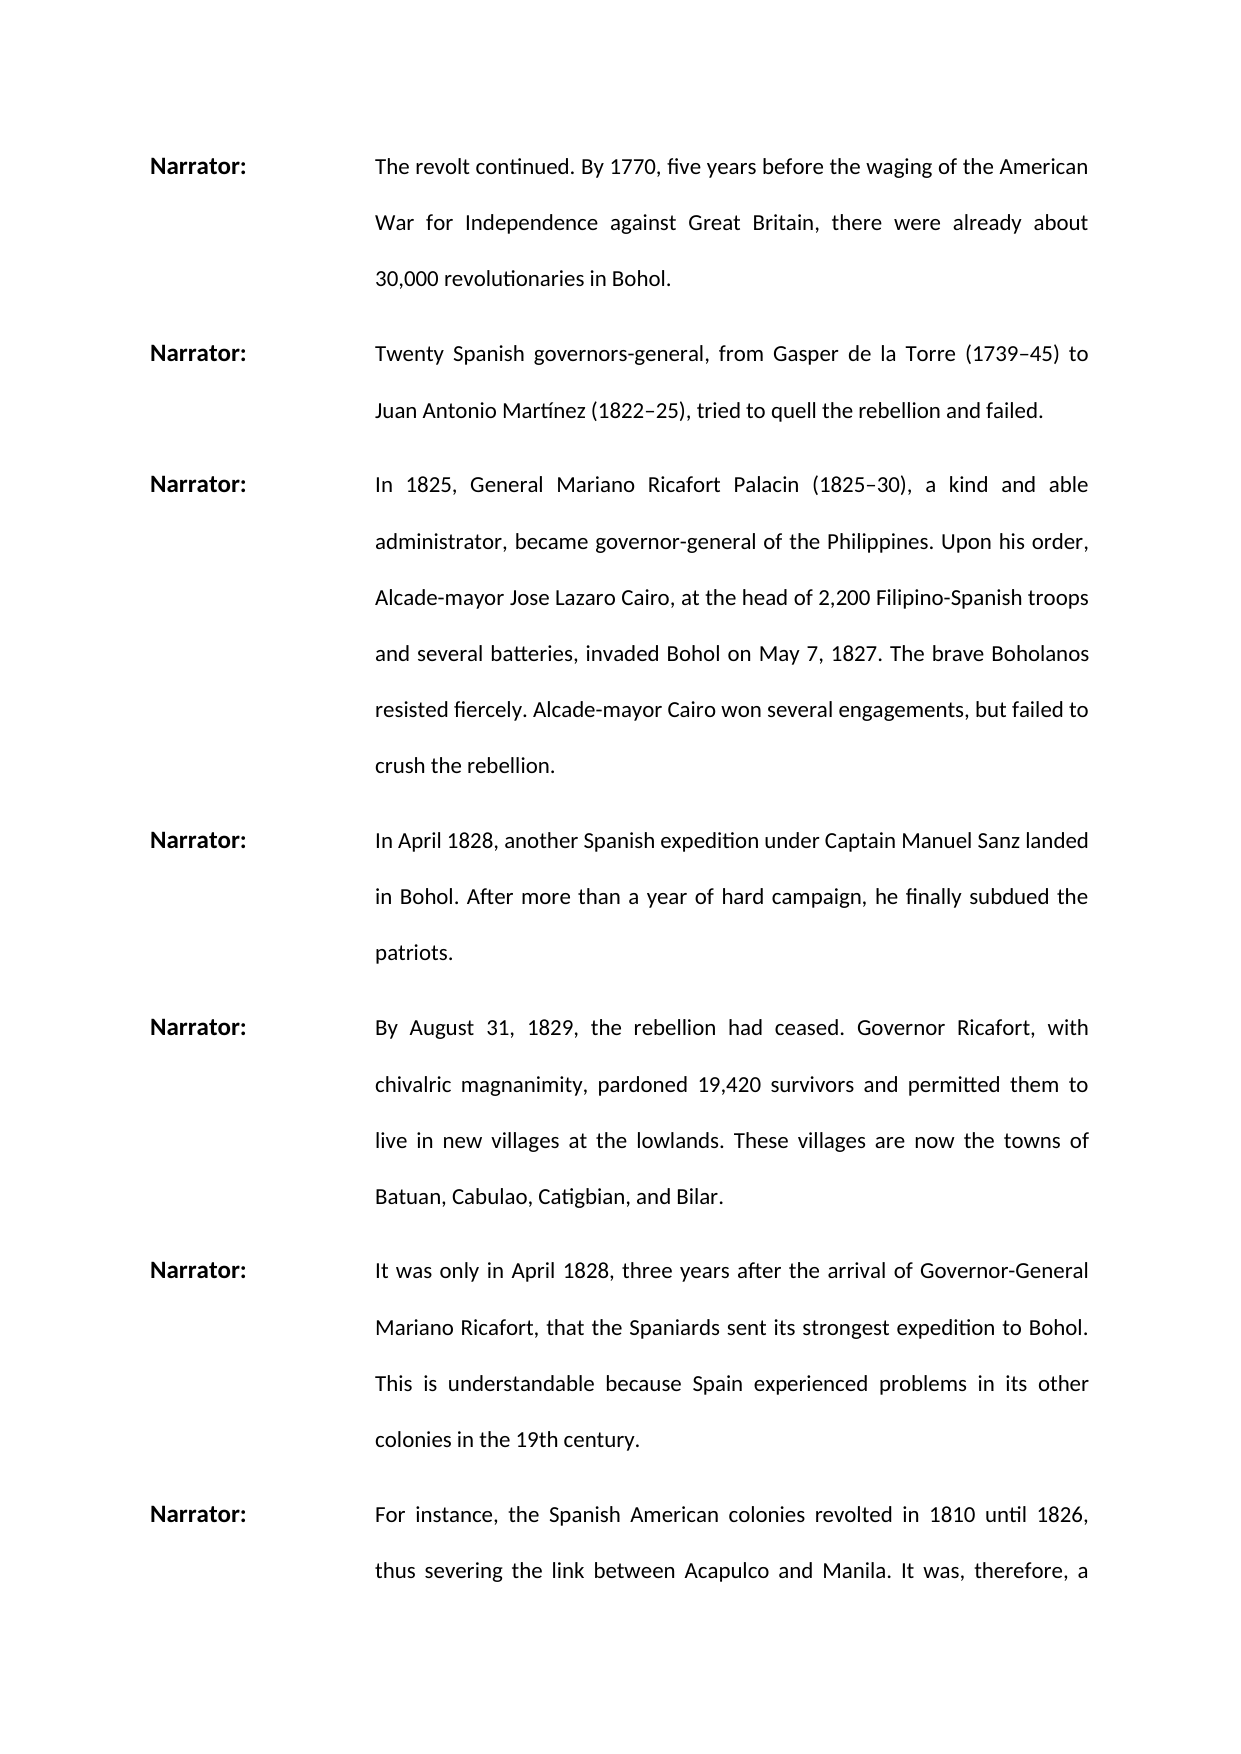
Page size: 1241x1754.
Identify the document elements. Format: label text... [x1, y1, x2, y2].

text Narrator: By August 31, 1829, the rebellion had ceased. Governor Ricafort, with chivalric magnanimity, pardoned 19,420 survivors and permitted them to live in new villages at the lowlands. These villages are now the towns of Batuan, Cabulao, Catigbian, and Bilar. [150, 1011, 1090, 1210]
text Narrator: In April 1828, another Spanish expedition under Captain Manuel Sanz landed in Bohol. After more than a year of hard campaign, he finally subdued the patriots. [150, 824, 1090, 967]
text Narrator: In 1825, General Mariano Ricafort Palacin (1825–30), a kind and able administrator, became governor-general of the Philippines. Upon his order, Alcade-mayor Jose Lazaro Cairo, at the head of 2,200 Filipino-Spanish troops and several batteries, invaded Bohol on May 7, 1827. The brave Boholanos resisted fiercely. Alcade-mayor Cairo won several engagements, but failed to crush the rebellion. [150, 468, 1090, 779]
